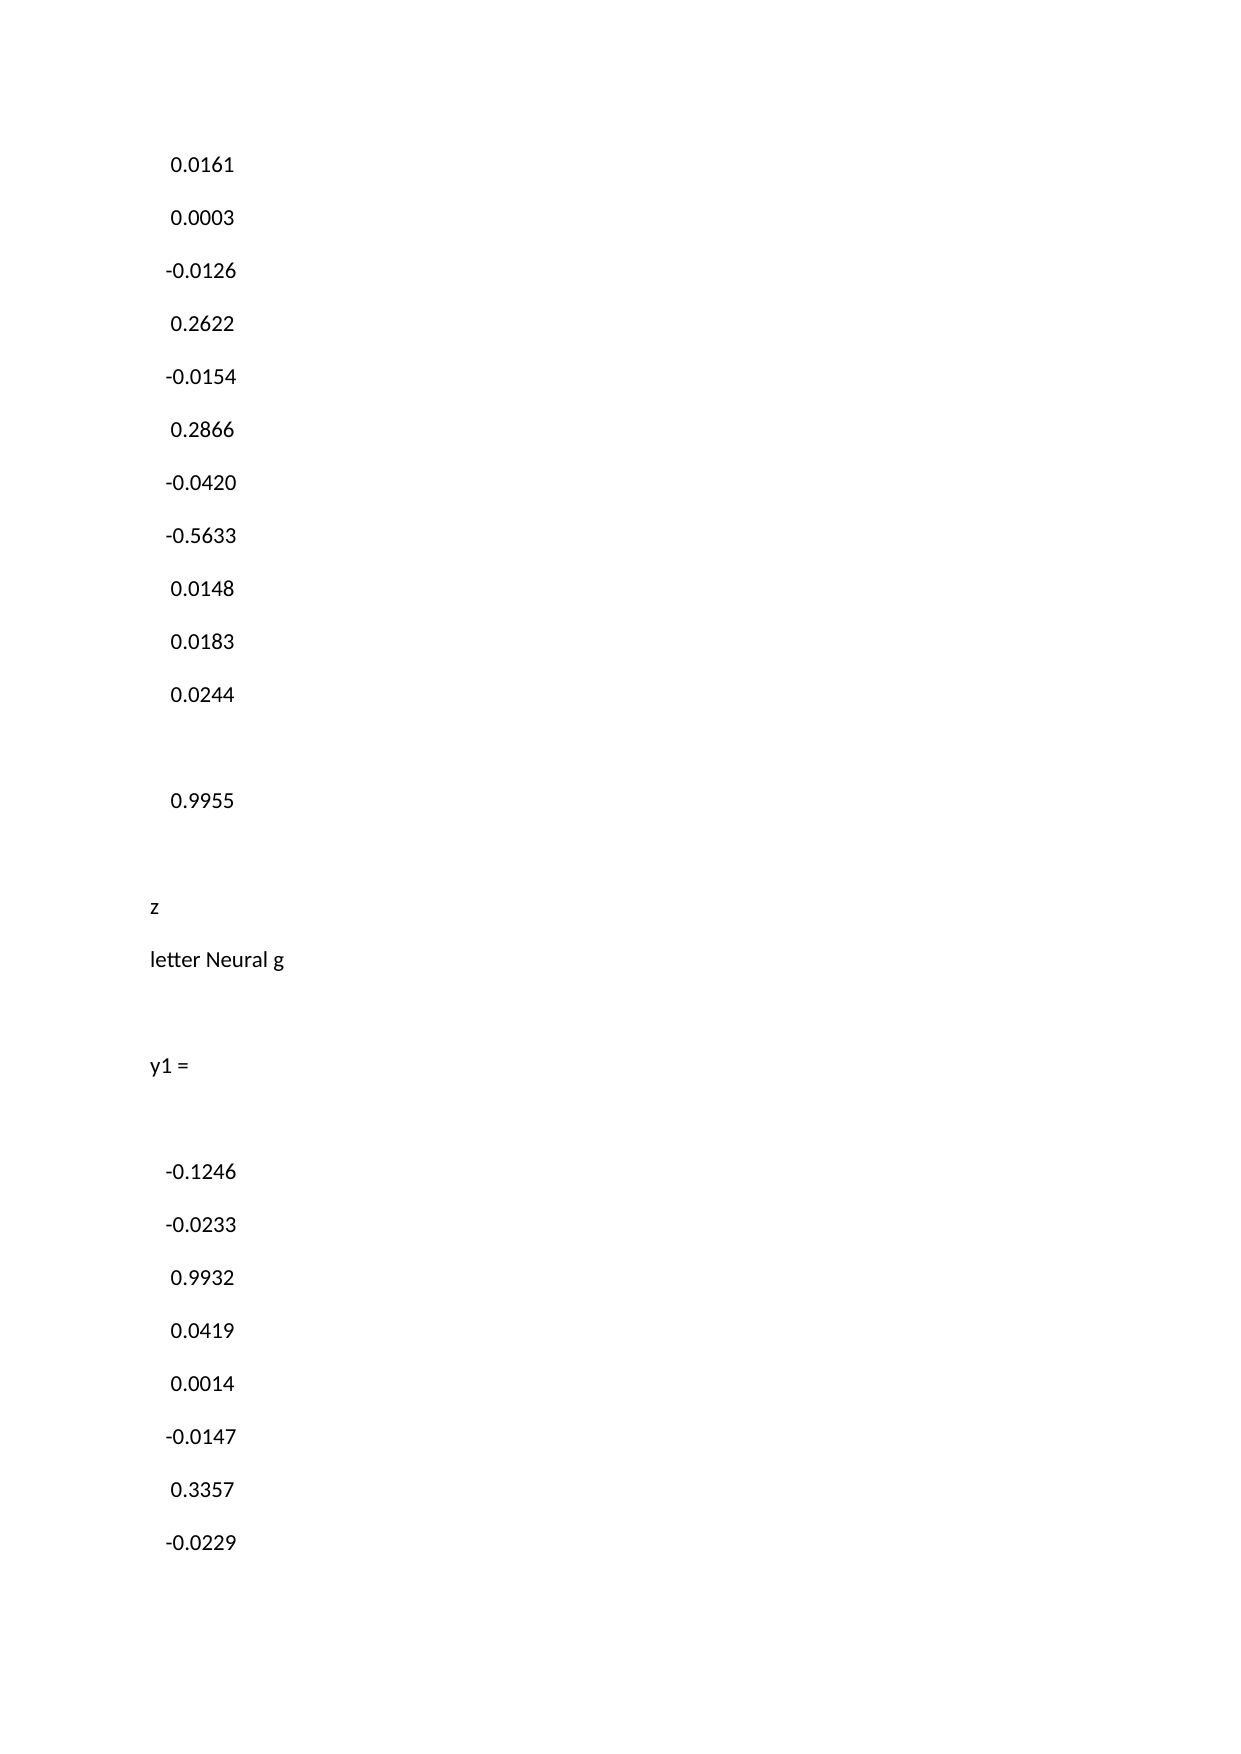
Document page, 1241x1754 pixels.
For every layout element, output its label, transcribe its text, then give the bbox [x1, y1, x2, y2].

text 0.0244 [150, 680, 1090, 708]
text -0.5633 [150, 521, 1090, 549]
text -0.0233 [150, 1210, 1090, 1238]
text 0.9932 [150, 1263, 1090, 1291]
text -0.0126 [150, 256, 1090, 284]
text 0.0183 [150, 627, 1090, 655]
text -0.0229 [150, 1528, 1090, 1557]
text 0.0148 [150, 574, 1090, 602]
text y1 = [150, 1051, 1090, 1079]
text -0.1246 [150, 1157, 1090, 1185]
text -0.0420 [150, 468, 1090, 496]
text 0.3357 [150, 1476, 1090, 1503]
text -0.0147 [150, 1422, 1090, 1451]
text 0.0003 [150, 203, 1090, 231]
text 0.2866 [150, 415, 1090, 443]
text 0.2622 [150, 309, 1090, 337]
text 0.0014 [150, 1369, 1090, 1397]
text letter Neural g [150, 945, 1090, 973]
text 0.9955 [150, 786, 1090, 814]
text -0.0154 [150, 362, 1090, 390]
text 0.0161 [150, 150, 1090, 178]
text z [150, 892, 1090, 920]
text 0.0419 [150, 1316, 1090, 1344]
